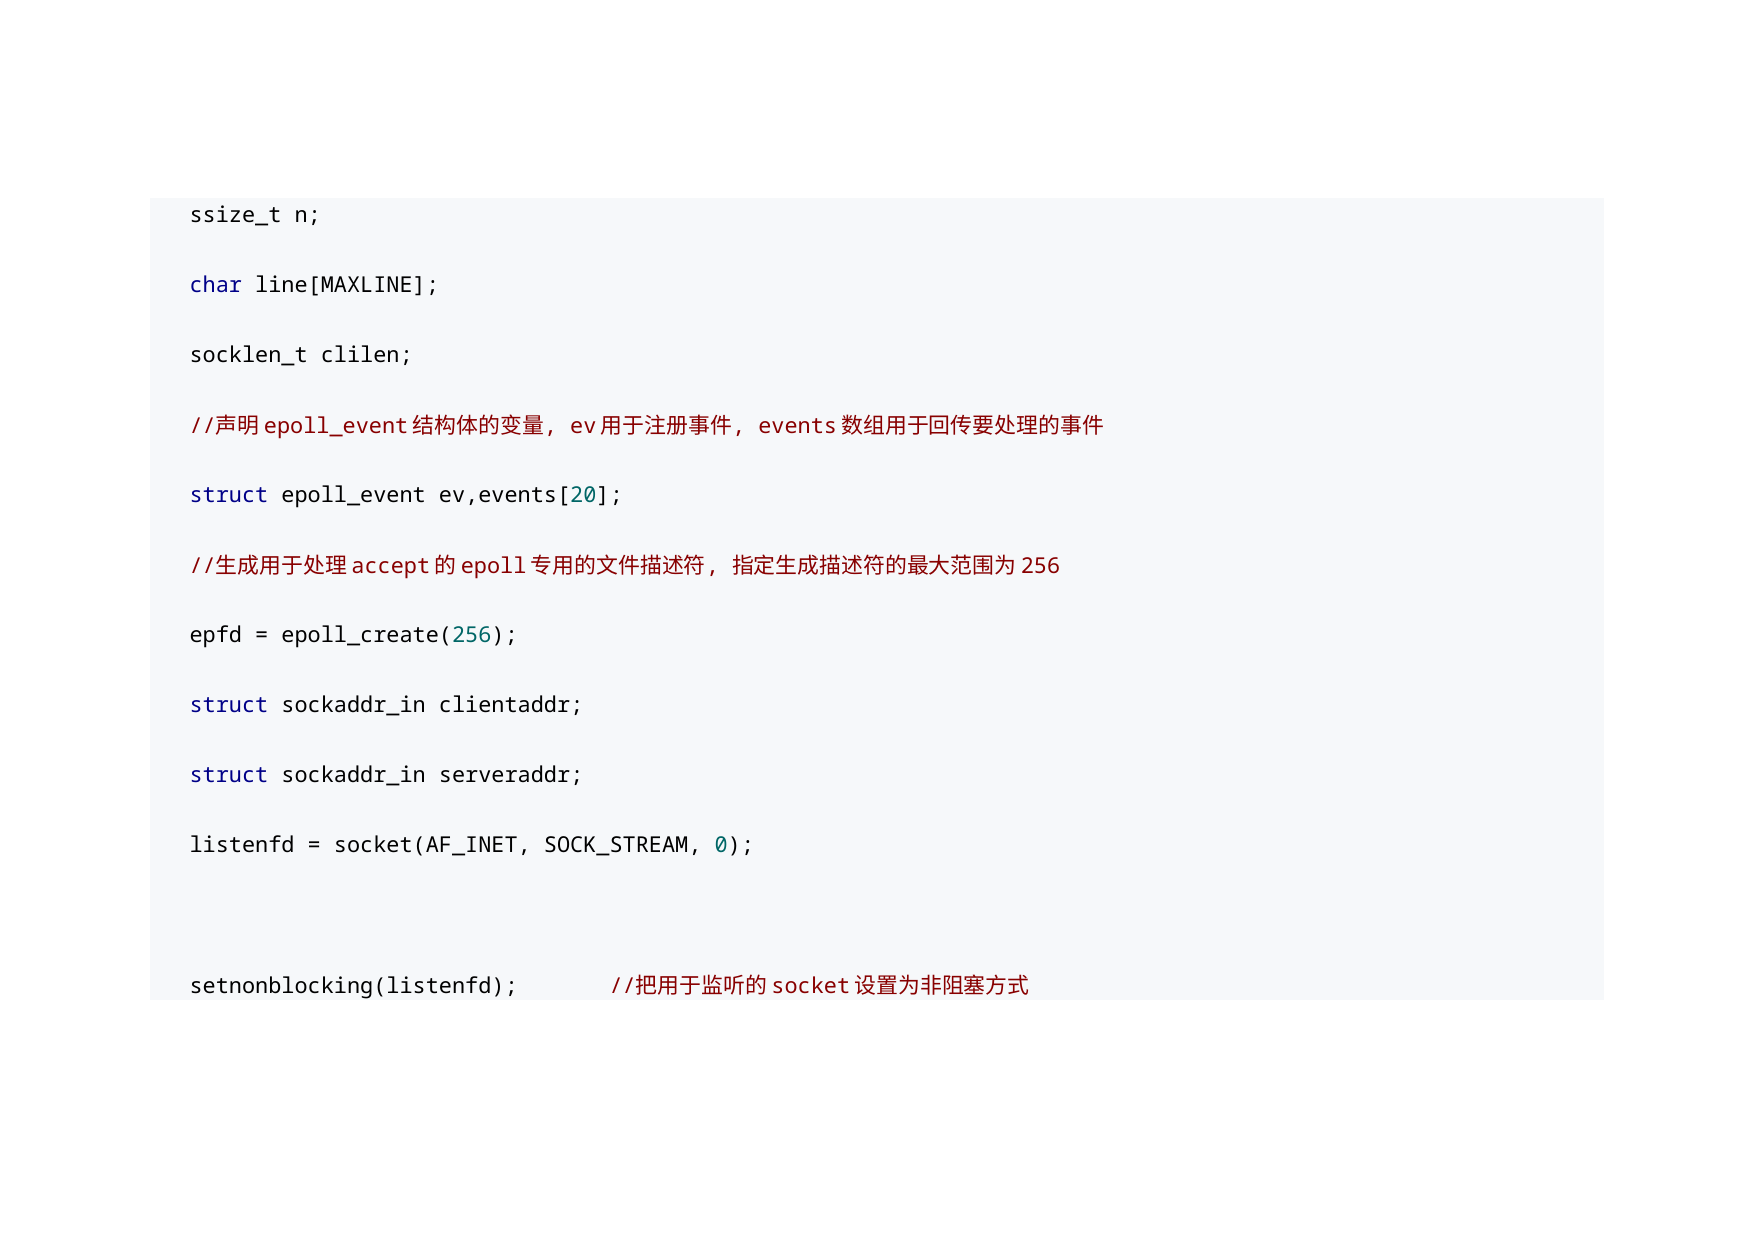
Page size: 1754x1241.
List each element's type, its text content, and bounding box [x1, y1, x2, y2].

text //生成用于处理accept的epoll专用的文件描述符, 指定生成描述符的最大范围为256 [1021, 548, 1604, 580]
text char line[MAXLINE]; [150, 268, 1604, 300]
text socklen_t clilen; [150, 338, 1604, 370]
text setnonblocking(listenfd); //把用于监听的socket设置为非阻塞方式 [854, 968, 1604, 1000]
text struct sockaddr_in clientaddr; [150, 688, 1604, 720]
text epfd = epoll_create(256); [150, 618, 1604, 650]
text struct epoll_event ev,events[20]; [150, 478, 1604, 510]
text struct sockaddr_in serveraddr; [150, 758, 1604, 790]
text listenfd = socket(AF_INET, SOCK_STREAM, 0); [150, 828, 1604, 860]
text //声明epoll_event结构体的变量, ev用于注册事件, events数组用于回传要处理的事件 [841, 408, 1604, 440]
text ssize_t n; [150, 198, 1604, 230]
